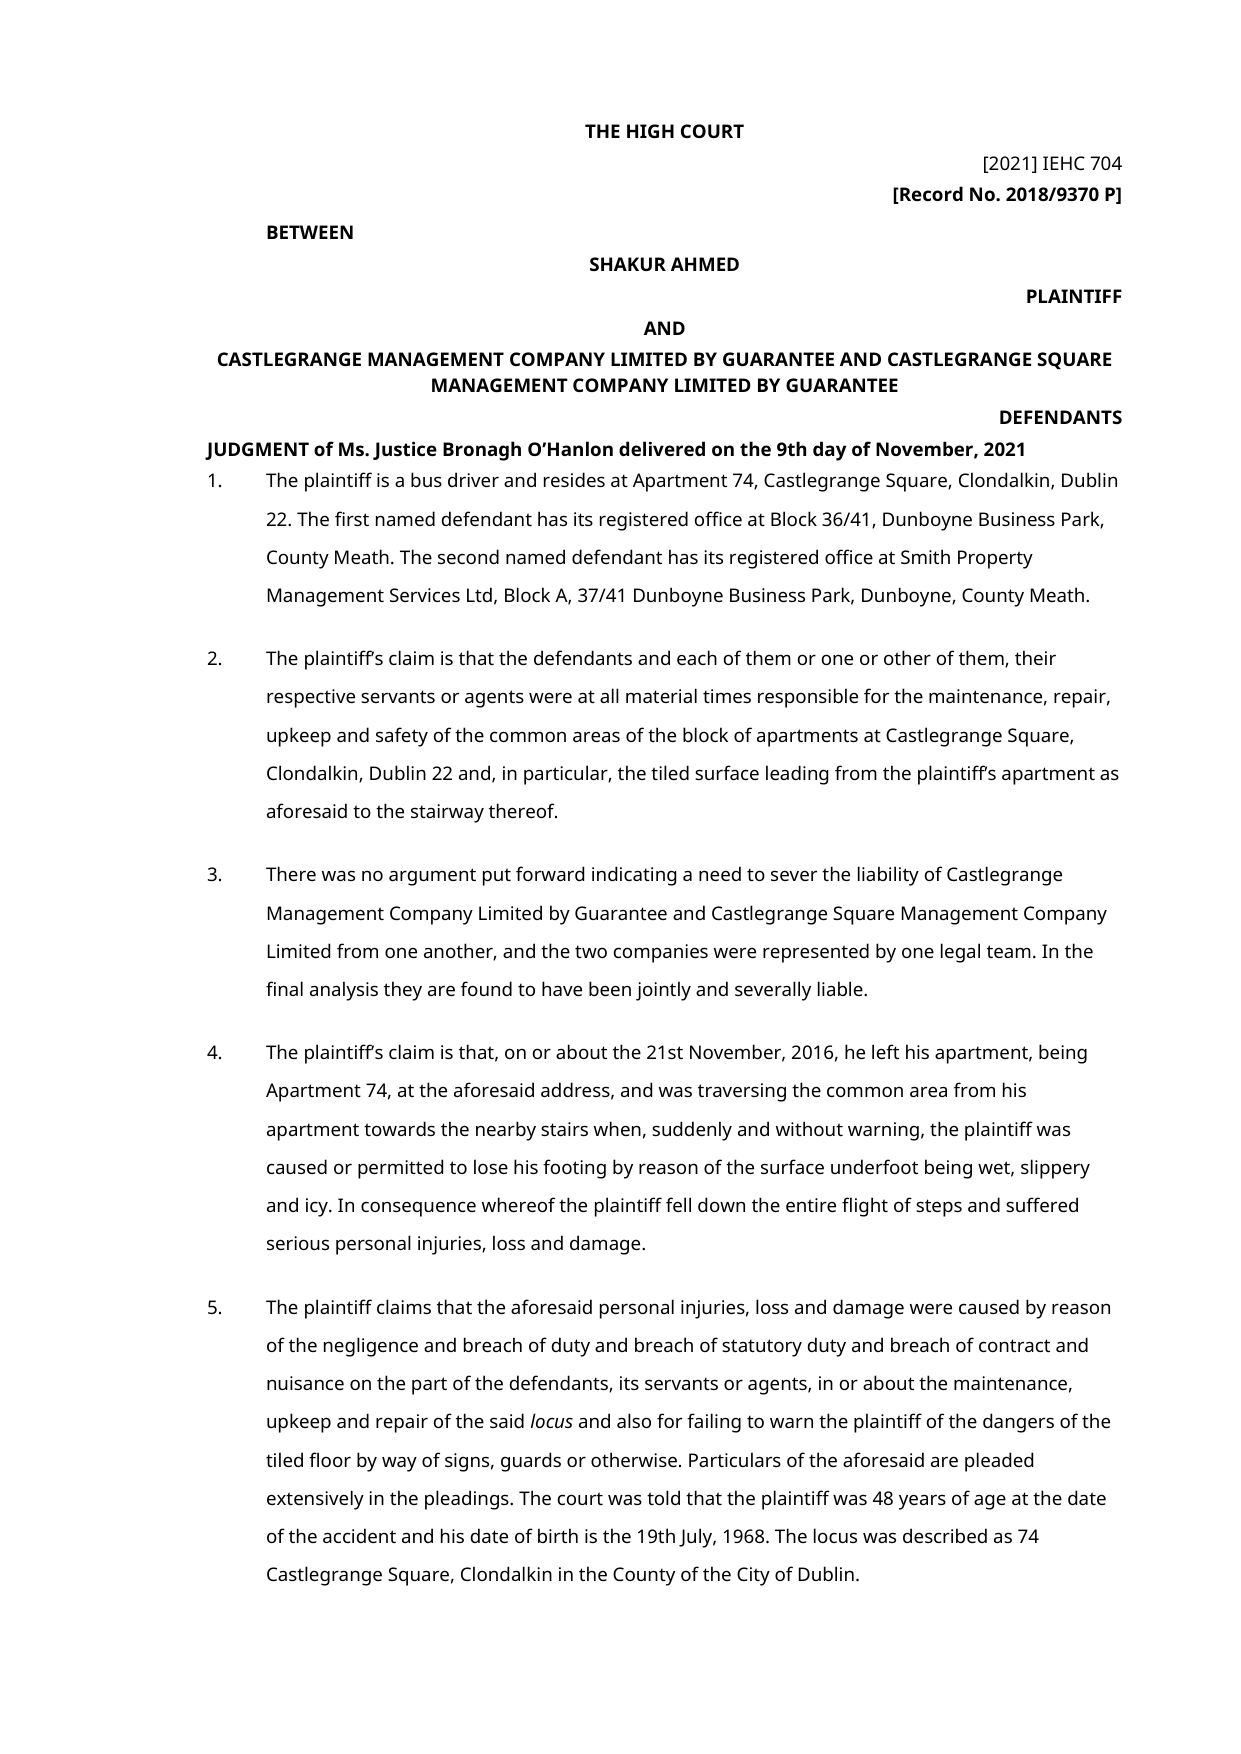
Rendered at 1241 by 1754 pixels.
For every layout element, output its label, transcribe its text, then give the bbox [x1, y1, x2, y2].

text 5. The plaintiff claims that the aforesaid personal injuries, loss and damage were caused by reason of the negligence and breach of duty and breach of statutory duty and breach of contract and nuisance on the part of the defendants, its servants or agents, in or about the maintenance, upkeep and repair of the said locus and also for failing to warn the plaintiff of the dangers of the tiled floor by way of signs, guards or otherwise. Particulars of the aforesaid are pleaded extensively in the pleadings. The court was told that the plaintiff was 48 years of age at the date of the accident and his date of birth is the 19th July, 1968. The locus was described as 74 Castlegrange Square, Clondalkin in the County of the City of Dublin. [207, 1294, 1122, 1587]
text DEFENDANTS [207, 404, 1122, 429]
text [2021] IEHC 704 [207, 150, 1122, 175]
text AND [207, 315, 1122, 341]
text 3. There was no argument put forward indicating a need to sever the liability of Castlegrange Management Company Limited by Guarantee and Castlegrange Square Management Company Limited from one another, and the two companies were represented by one legal team. In the final analysis they are found to have been jointly and severally liable. [207, 862, 1122, 1002]
text SHAKUR AHMED [207, 251, 1122, 277]
text JUDGMENT of Ms. Justice Bronagh O’Hanlon delivered on the 9th day of November, 2021 [207, 436, 1122, 461]
text 4. The plaintiff’s claim is that, on or about the 21st November, 2016, he left his apartment, being Apartment 74, at the aforesaid address, and was traversing the common area from his apartment towards the nearby stairs when, suddenly and without warning, the plaintiff was caused or permitted to lose his footing by reason of the surface underfoot being wet, slippery and icy. In consequence whereof the plaintiff fell down the entire flight of steps and suffered serious personal injuries, loss and damage. [207, 1039, 1122, 1256]
title THE HIGH COURT [207, 118, 1122, 144]
text PLAINTIFF [207, 283, 1122, 309]
text 1. The plaintiff is a bus driver and resides at Apartment 74, Castlegrange Square, Clondalkin, Dublin 22. The first named defendant has its registered office at Block 36/41, Dunboyne Business Park, County Meath. The second named defendant has its registered office at Smith Property Management Services Ltd, Block A, 37/41 Dunboyne Business Park, Dunboyne, County Meath. [207, 468, 1122, 608]
text BETWEEN [266, 220, 1122, 245]
text CASTLEGRANGE MANAGEMENT COMPANY LIMITED BY GUARANTEE AND CASTLEGRANGE SQUARE MANAGEMENT COMPANY LIMITED BY GUARANTEE [207, 347, 1122, 398]
text 2. The plaintiff’s claim is that the defendants and each of them or one or other of them, their respective servants or agents were at all material times responsible for the maintenance, repair, upkeep and safety of the common areas of the block of apartments at Castlegrange Square, Clondalkin, Dublin 22 and, in particular, the tiled surface leading from the plaintiff’s apartment as aforesaid to the stairway thereof. [207, 646, 1122, 824]
text [Record No. 2018/9370 P] [207, 182, 1122, 207]
